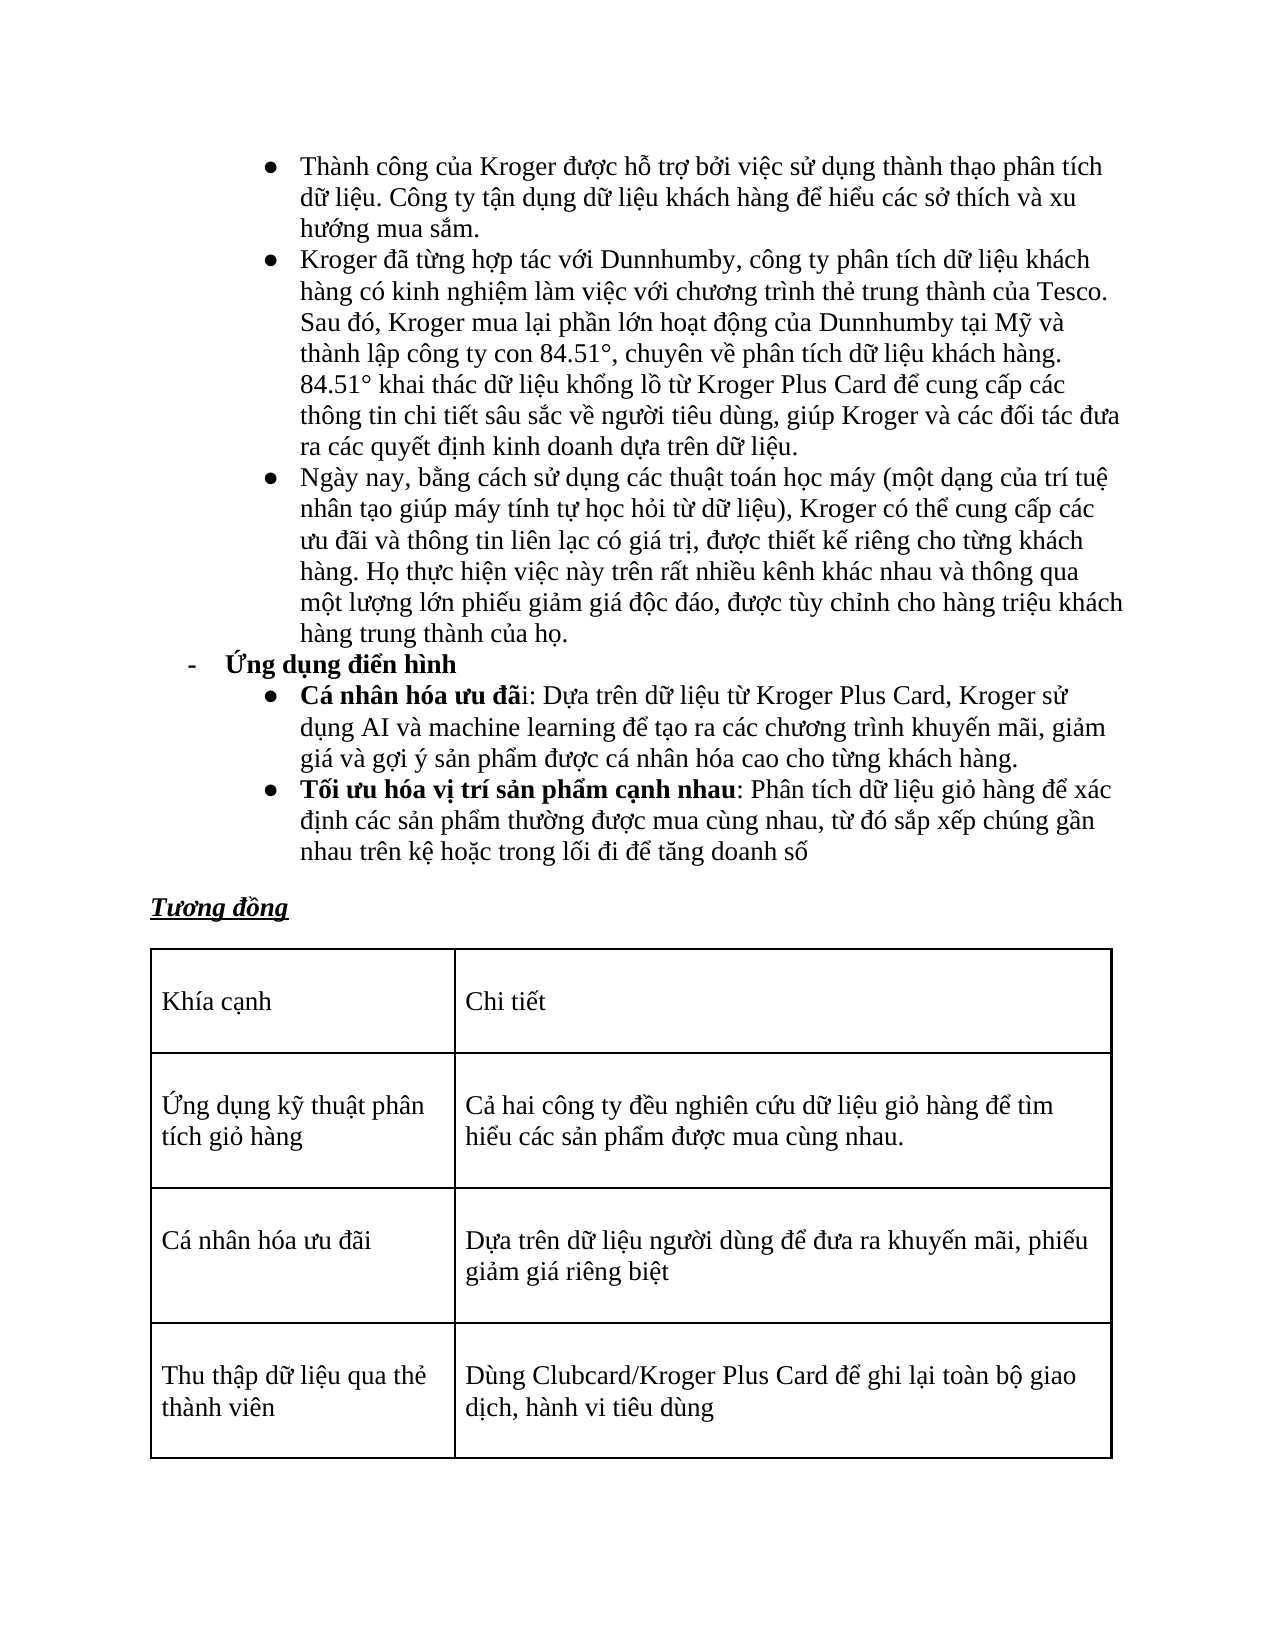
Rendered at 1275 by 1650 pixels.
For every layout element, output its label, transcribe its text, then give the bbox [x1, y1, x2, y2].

table_cell Dựa trên dữ liệu người dùng để đưa ra khuyến mãi, phiếu giảm giá riêng biệt [456, 1189, 1110, 1322]
table_cell Ứng dụng kỹ thuật phân tích giỏ hàng [152, 1054, 454, 1187]
list Thành công của Kroger được hỗ trợ bởi việc sử dụng thành thạo phân tích dữ liệu. Công ty tận dụng dữ liệu khách hàng để hiểu các sở thích và xu hướng mua sắm. [262, 150, 1125, 243]
table_cell Cả hai công ty đều nghiên cứu dữ liệu giỏ hàng để tìm hiểu các sản phẩm được mua cùng nhau. [456, 1054, 1110, 1187]
table_cell Cá nhân hóa ưu đãi [152, 1189, 454, 1322]
list Ứng dụng điển hình [187, 648, 1125, 679]
table_header Chi tiết [456, 950, 1110, 1052]
table_cell Dùng Clubcard/Kroger Plus Card để ghi lại toàn bộ giao dịch, hành vi tiêu dùng [456, 1324, 1110, 1457]
table_cell Thu thập dữ liệu qua thẻ thành viên [152, 1324, 454, 1457]
list Kroger đã từng hợp tác với Dunnhumby, công ty phân tích dữ liệu khách hàng có kinh nghiệm làm việc với chương trình thẻ trung thành của Tesco. Sau đó, Kroger mua lại phần lớn hoạt động của Dunnhumby tại Mỹ và thành lập công ty con 84.51°, chuyên về phân tích dữ liệu khách hàng. 84.51° khai thác dữ liệu khổng lồ từ Kroger Plus Card để cung cấp các thông tin chi tiết sâu sắc về người tiêu dùng, giúp Kroger và các đối tác đưa ra các quyết định kinh doanh dựa trên dữ liệu. [262, 243, 1125, 461]
list Cá nhân hóa ưu đãi: Dựa trên dữ liệu từ Kroger Plus Card, Kroger sử dụng AI và machine learning để tạo ra các chương trình khuyến mãi, giảm giá và gợi ý sản phẩm được cá nhân hóa cao cho từng khách hàng. [262, 679, 1125, 773]
list Ngày nay, bằng cách sử dụng các thuật toán học máy (một dạng của trí tuệ nhân tạo giúp máy tính tự học hỏi từ dữ liệu), Kroger có thể cung cấp các ưu đãi và thông tin liên lạc có giá trị, được thiết kế riêng cho từng khách hàng. Họ thực hiện việc này trên rất nhiều kênh khác nhau và thông qua một lượng lớn phiếu giảm giá độc đáo, được tùy chỉnh cho hàng triệu khách hàng trung thành của họ. [262, 461, 1125, 648]
table_header Khía cạnh [152, 950, 454, 1052]
text Tương đồng [150, 891, 1125, 922]
list Tối ưu hóa vị trí sản phẩm cạnh nhau: Phân tích dữ liệu giỏ hàng để xác định các sản phẩm thường được mua cùng nhau, từ đó sắp xếp chúng gần nhau trên kệ hoặc trong lối đi để tăng doanh số [262, 773, 1125, 866]
